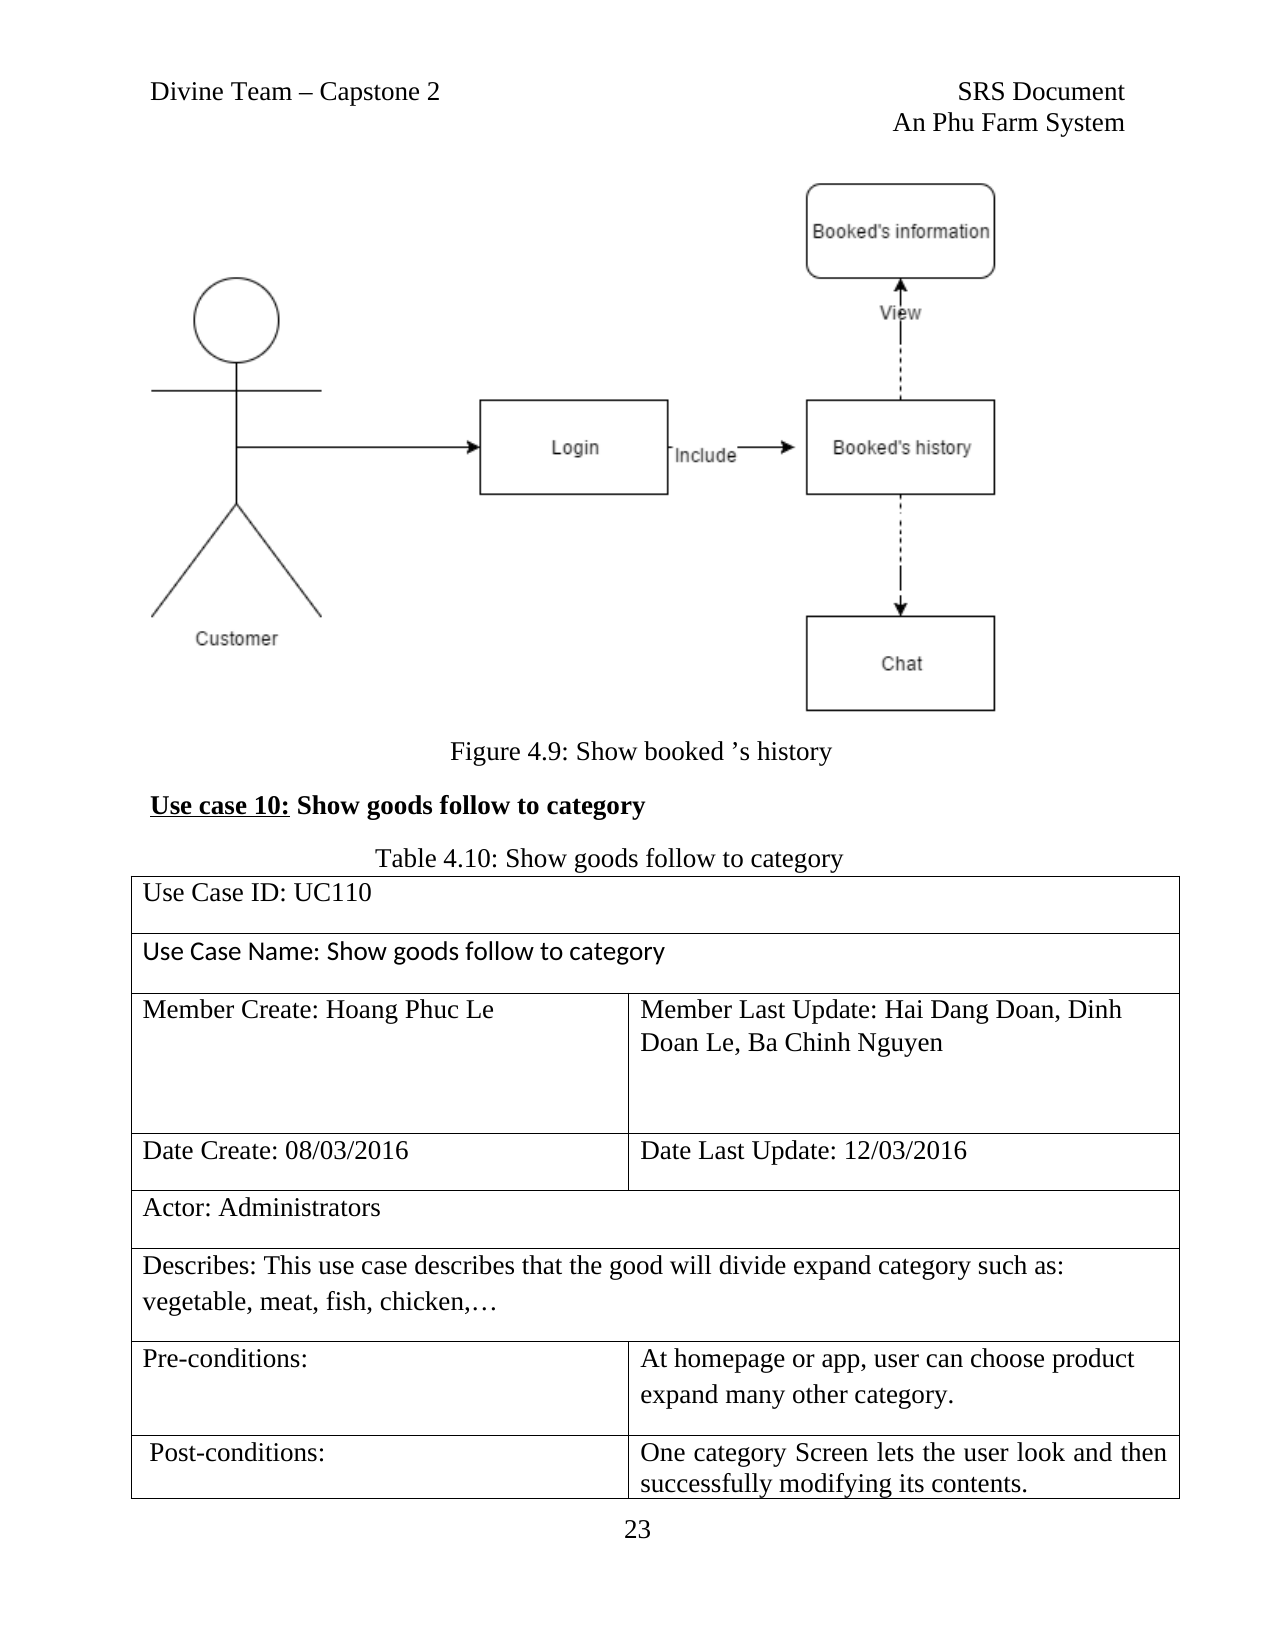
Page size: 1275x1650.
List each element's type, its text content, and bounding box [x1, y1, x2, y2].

subtitle Table 4.10: Show goods follow to category [300, 843, 1125, 874]
table_cell At homepage or app, user can choose product expand many other category. [629, 1342, 1179, 1434]
table_cell Use Case Name: Show goods follow to category [132, 934, 1179, 993]
subtitle Figure 4.9: Show booked ’s history [150, 735, 1125, 766]
table_cell Member Last Update: Hai Dang Doan, Dinh Doan Le, Ba Chinh Nguyen [629, 994, 1179, 1133]
table_header Use Case ID: UC110 [132, 877, 1179, 933]
table_cell Describes: This use case describes that the good will divide expand category such as: vegetable, meat, fish, chicken,… [132, 1249, 1179, 1341]
table_cell Post-conditions: [132, 1436, 628, 1498]
table_cell Member Create: Hoang Phuc Le [132, 994, 628, 1133]
table_cell Date Last Update: 12/03/2016 [629, 1134, 1179, 1190]
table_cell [629, 1436, 1179, 1498]
picture [150, 182, 997, 713]
table_cell Date Create: 08/03/2016 [132, 1134, 628, 1190]
subtitle Use case 10: Show goods follow to category [150, 789, 1125, 820]
table_cell Actor: Administrators [132, 1191, 1179, 1248]
table_cell Pre-conditions: [132, 1342, 628, 1434]
